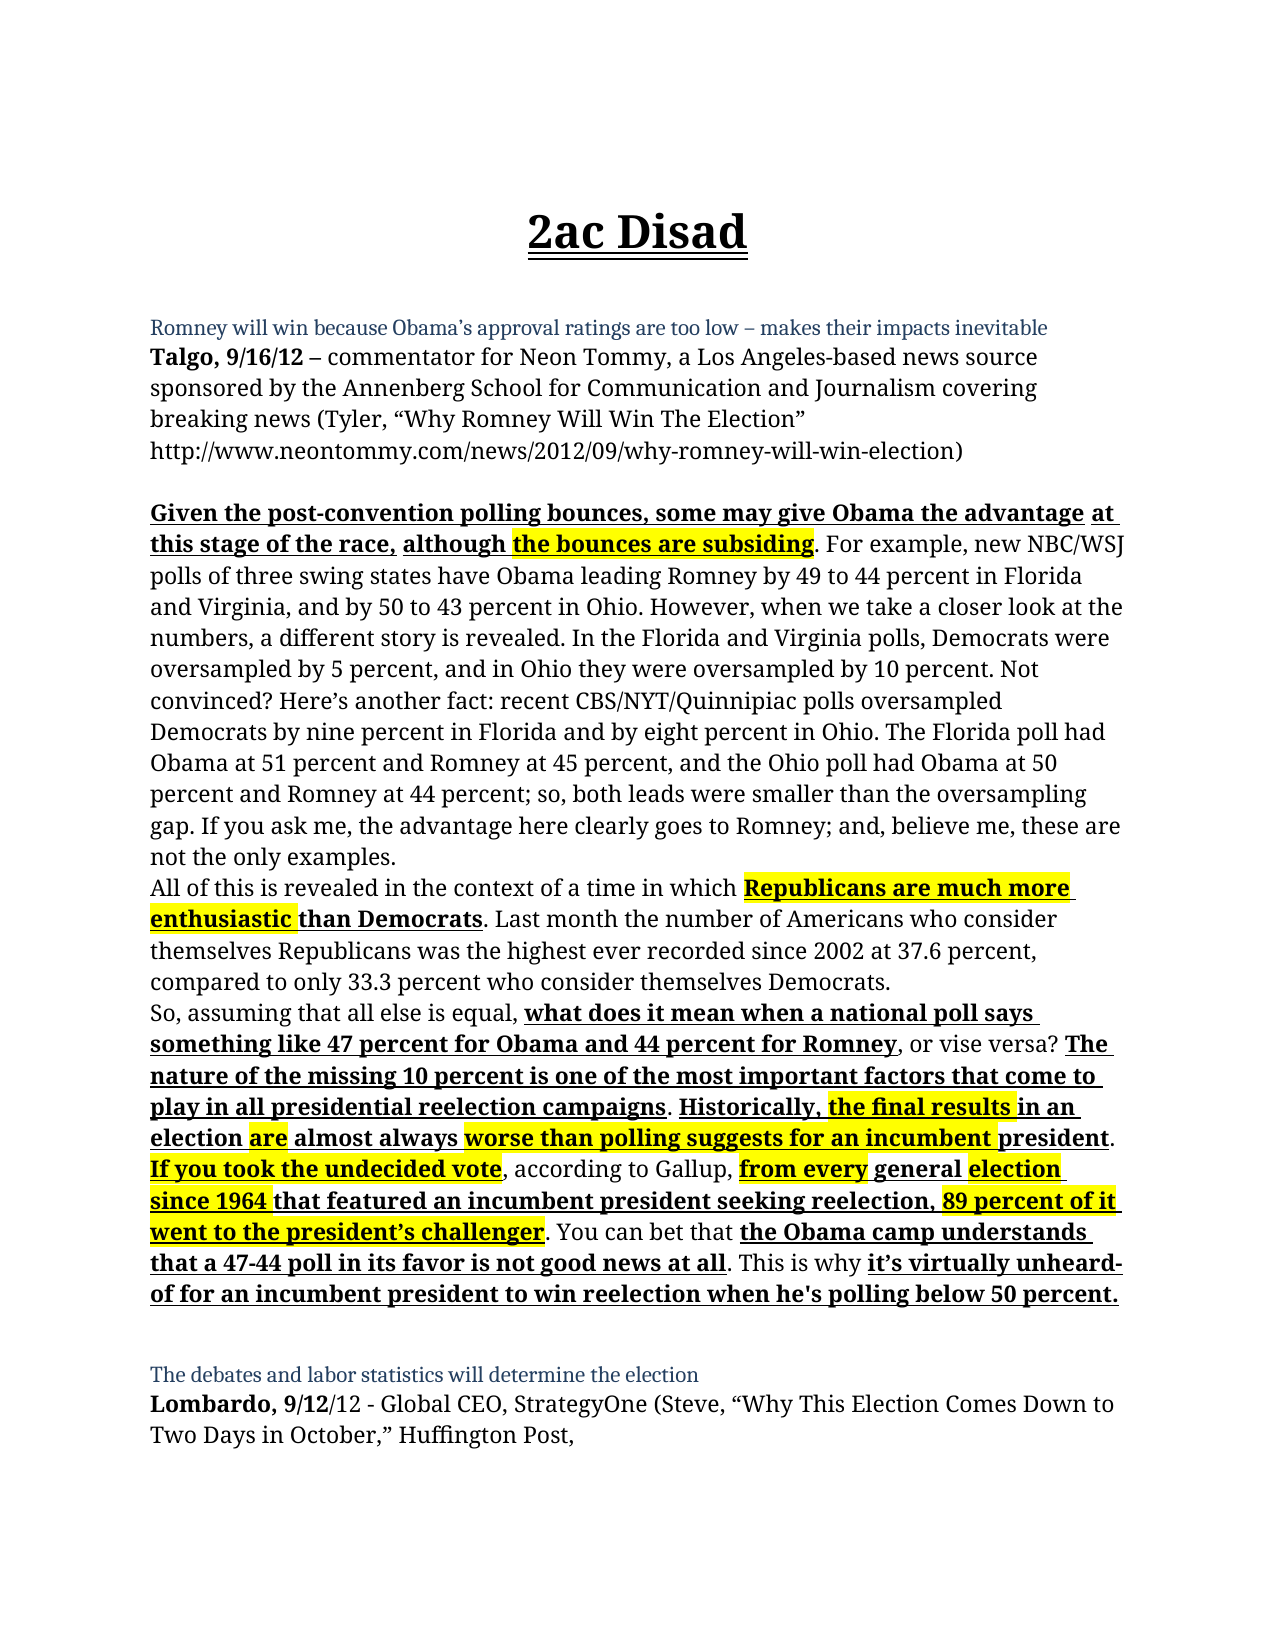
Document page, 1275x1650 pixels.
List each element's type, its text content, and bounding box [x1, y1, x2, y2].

subtitle 2ac Disad [150, 200, 1125, 262]
text All of this is revealed in the context of a time in which Republicans are much more enthusiastic than Democrats. Last month the number of Americans who consider themselves Republicans was the highest ever recorded since 2002 at 37.6 percent, compared to only 33.3 percent who consider themselves Democrats. [150, 872, 1125, 997]
subtitle Romney will win because Obama’s approval ratings are too low – makes their impacts inevitable [150, 314, 1125, 341]
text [150, 1388, 1125, 1451]
subtitle The debates and labor statistics will determine the election [150, 1362, 1125, 1388]
text Talgo, 9/16/12 – commentator for Neon Tommy, a Los Angeles-based news source sponsored by the Annenberg School for Communication and Journalism covering breaking news (Tyler, “Why Romney Will Win The Election” http://www.neontommy.com/news/2012/09/why-romney-will-win-election) [150, 341, 1125, 466]
text Given the post-convention polling bounces, some may give Obama the advantage at this stage of the race, although the bounces are subsiding. For example, new NBC/WSJ polls of three swing states have Obama leading Romney by 49 to 44 percent in Florida and Virginia, and by 50 to 43 percent in Ohio. However, when we take a closer look at the numbers, a different story is revealed. In the Florida and Virginia polls, Democrats were oversampled by 5 percent, and in Ohio they were oversampled by 10 percent. Not convinced? Here’s another fact: recent CBS/NYT/Quinnipiac polls oversampled Democrats by nine percent in Florida and by eight percent in Ohio. The Florida poll had Obama at 51 percent and Romney at 45 percent, and the Ohio poll had Obama at 50 percent and Romney at 44 percent; so, both leads were smaller than the oversampling gap. If you ask me, the advantage here clearly goes to Romney; and, believe me, these are not the only examples. [150, 497, 1125, 872]
text So, assuming that all else is equal, what does it mean when a national poll says something like 47 percent for Obama and 44 percent for Romney, or vise versa? The nature of the missing 10 percent is one of the most important factors that come to play in all presidential reelection campaigns. Historically, the final results in an election are almost always worse than polling suggests for an incumbent president. If you took the undecided vote, according to Gallup, from every general election since 1964 that featured an incumbent president seeking reelection, 89 percent of it went to the president’s challenger. You can bet that the Obama camp understands that a 47-44 poll in its favor is not good news at all. This is why it’s virtually unheard-of for an incumbent president to win reelection when he's polling below 50 percent. [150, 997, 1125, 1309]
